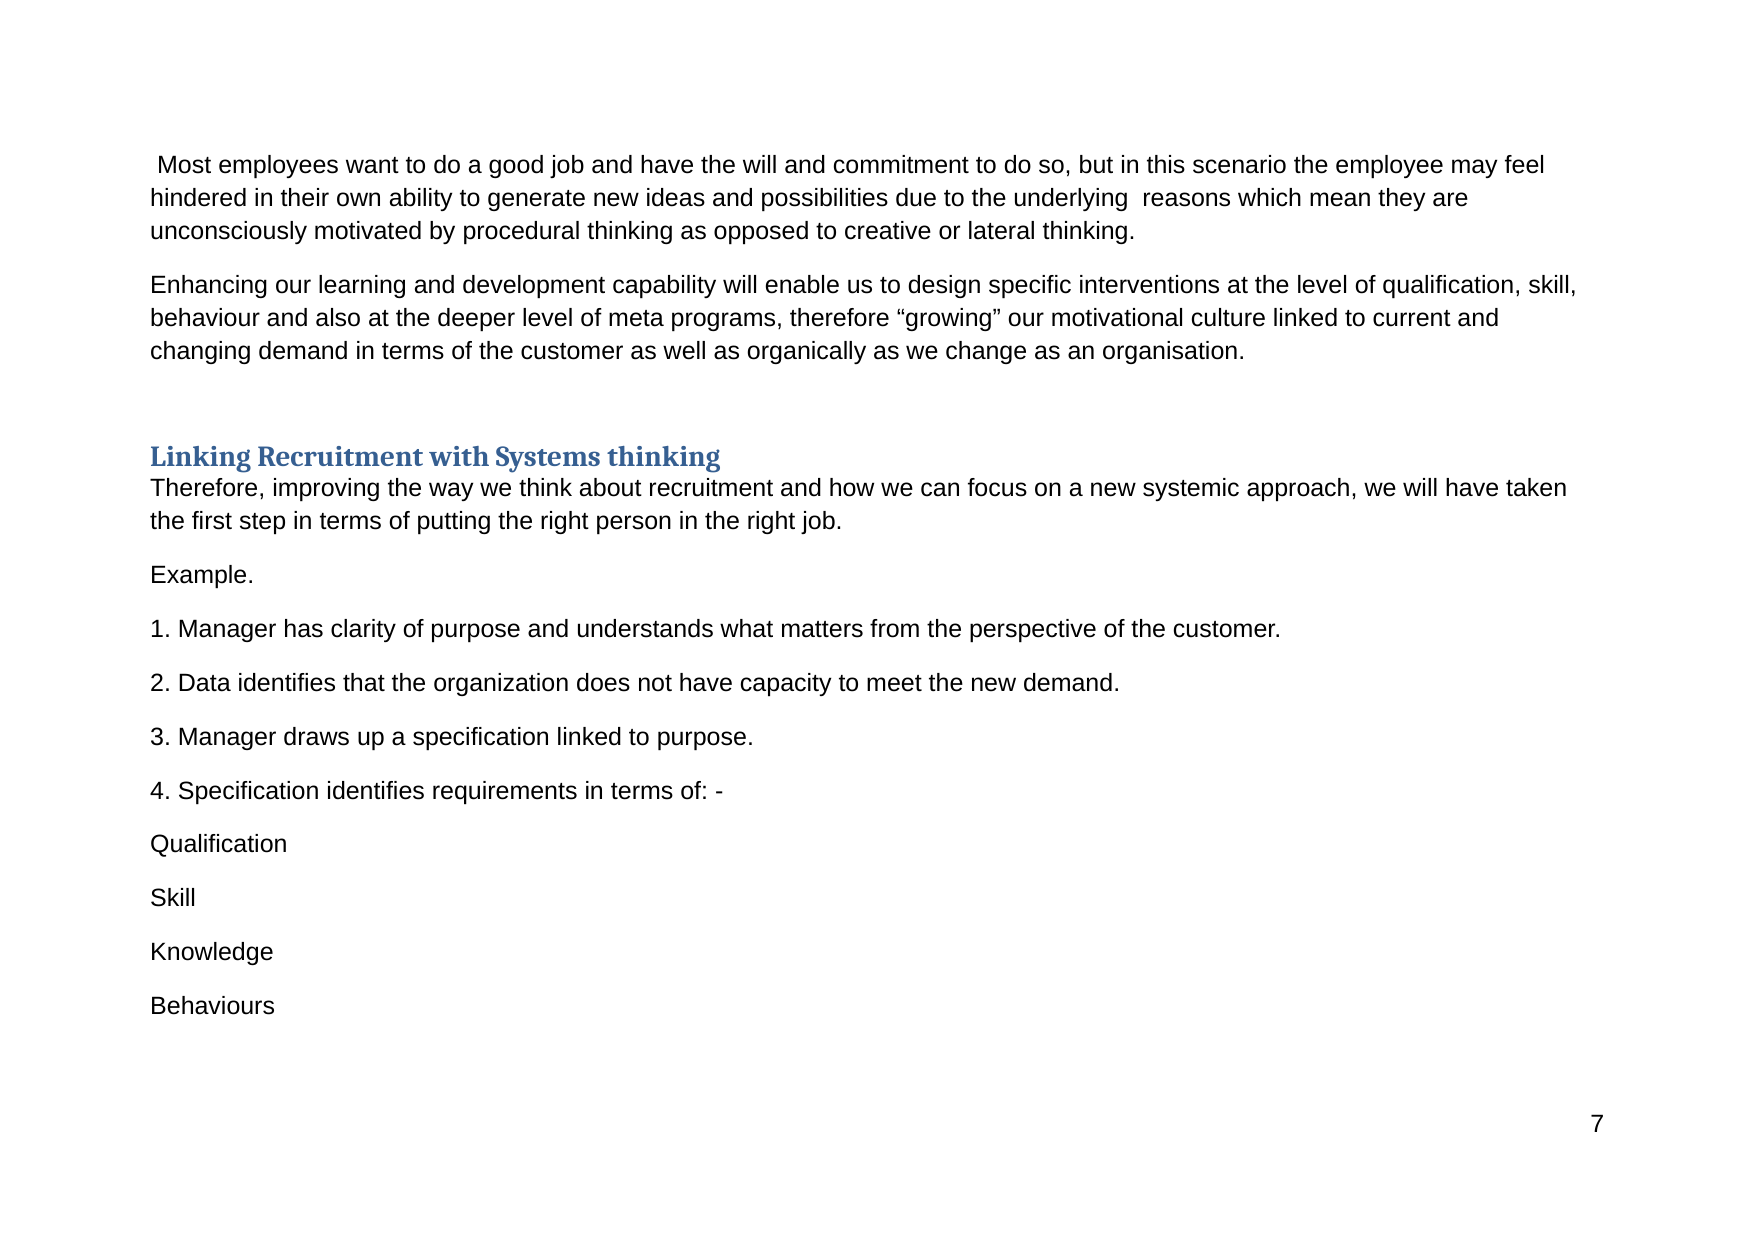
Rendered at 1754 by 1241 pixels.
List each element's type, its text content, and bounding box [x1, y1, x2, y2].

text 1. Manager has clarity of purpose and understands what matters from the perspective of the customer. [150, 614, 1604, 643]
text 2. Data identifies that the organization does not have capacity to meet the new demand. [150, 668, 1604, 697]
text Knowledge [150, 937, 1604, 966]
text Qualification [150, 829, 1604, 858]
text 4. Specification identifies requirements in terms of: - [150, 776, 1604, 804]
subtitle Linking Recruitment with Systems thinking [150, 440, 1604, 473]
text Example. [150, 560, 1604, 589]
text Most employees want to do a good job and have the will and commitment to do so, but in this scenario the employee may feel hindered in their own ability to generate new ideas and possibilities due to the underlying reasons which mean they are unconsciously motivated by procedural thinking as opposed to creative or lateral thinking. [150, 150, 1604, 245]
text Therefore, improving the way we think about recruitment and how we can focus on a new systemic approach, we will have taken the first step in terms of putting the right person in the right job. [150, 473, 1604, 535]
text Behaviours [150, 991, 1604, 1020]
text Skill [150, 883, 1604, 912]
text 3. Manager draws up a specification linked to purpose. [150, 722, 1604, 751]
text Enhancing our learning and development capability will enable us to design specific interventions at the level of qualification, skill, behaviour and also at the deeper level of meta programs, therefore “growing” our motivational culture linked to current and changing demand in terms of the customer as well as organically as we change as an organisation. [150, 270, 1604, 365]
